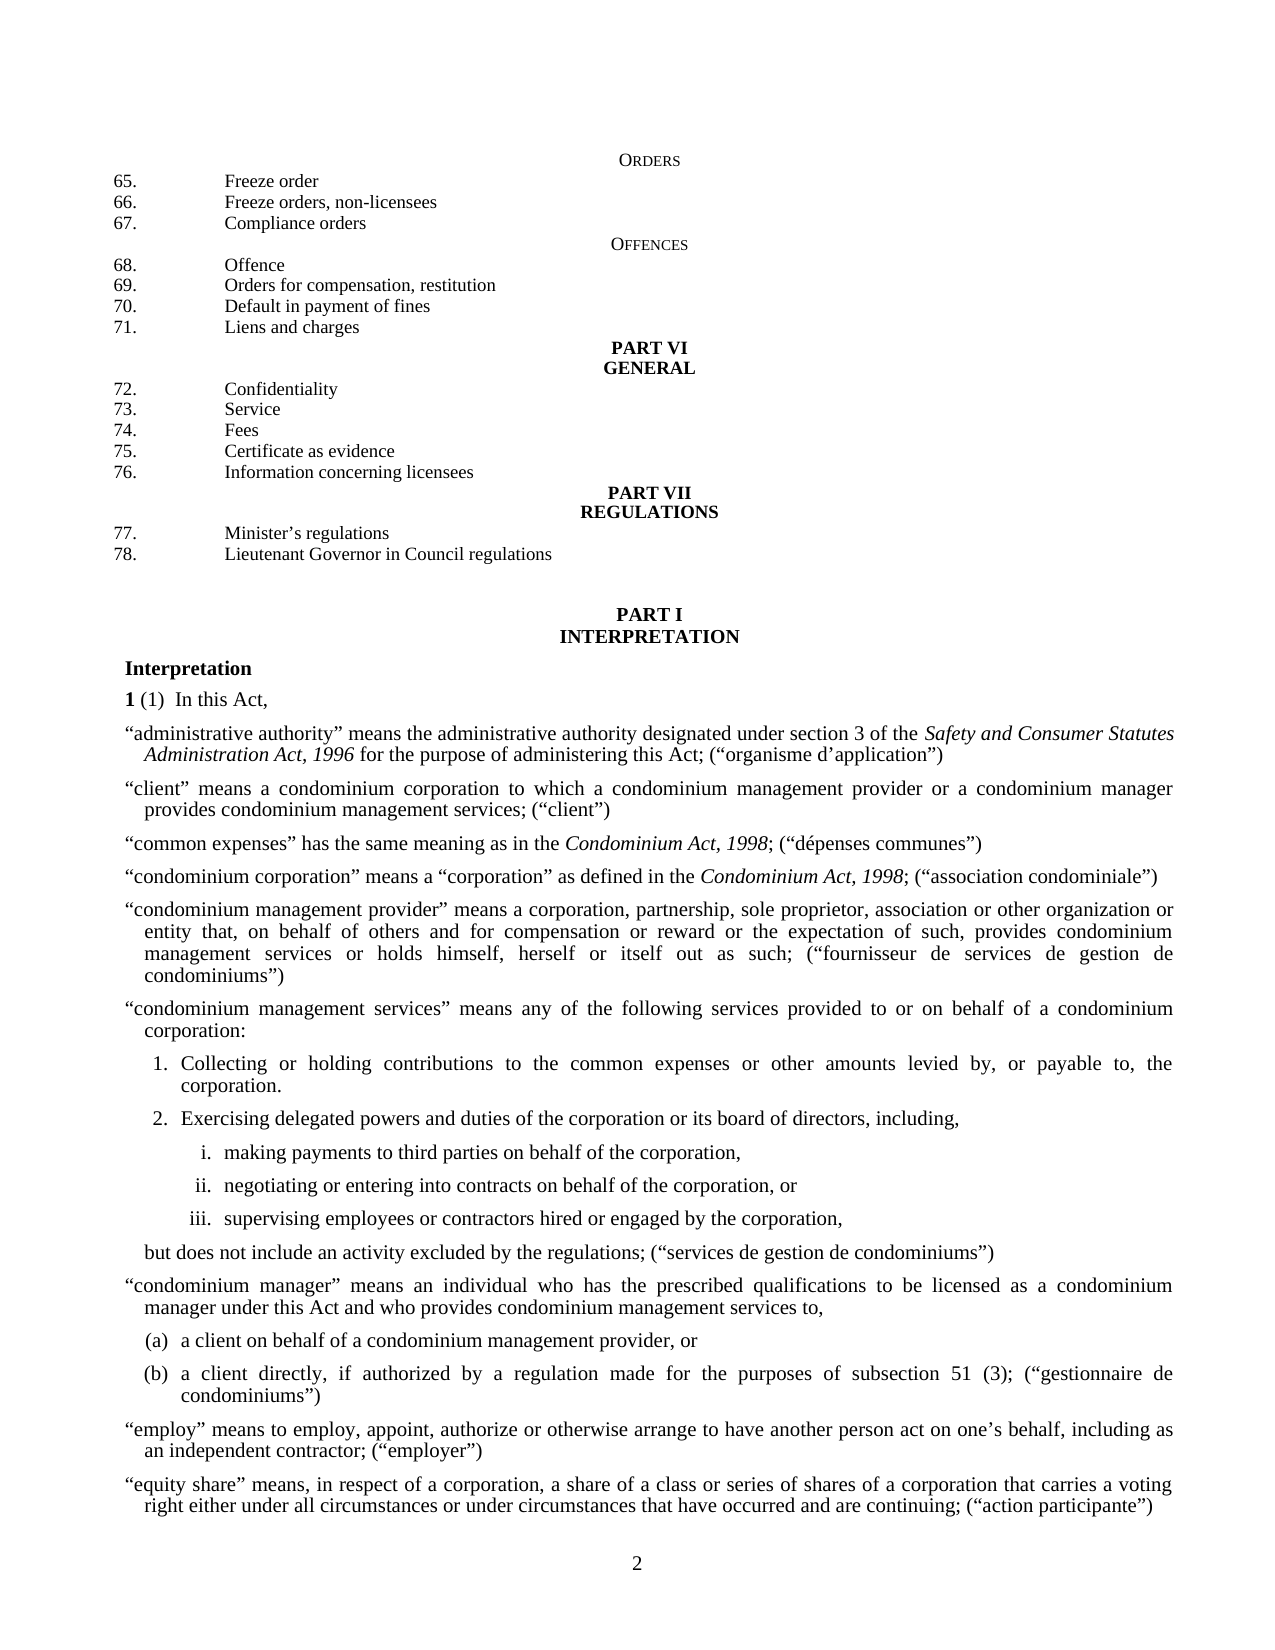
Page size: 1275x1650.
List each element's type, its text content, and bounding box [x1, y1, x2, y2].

text “condominium management services” means any of the following services provided to or on behalf of a condominium corporation: [124, 998, 1174, 1042]
table_cell Orders [113, 150, 1186, 171]
table_cell 77. [113, 523, 224, 543]
text ii. negotiating or entering into contracts on behalf of the corporation, or [124, 1175, 1174, 1197]
text but does not include an activity excluded by the regulations; (“services de gestion de condominiums”) [124, 1242, 1174, 1263]
table_cell Default in payment of fines [224, 296, 1186, 317]
text Part I interpretation [124, 604, 1174, 648]
table_cell 68. [113, 254, 224, 275]
table_cell 73. [113, 399, 224, 420]
table_cell Fees [224, 420, 1186, 441]
table_cell Freeze order [224, 171, 1186, 192]
table_cell PART VI GENERAL [113, 338, 1186, 378]
table_cell Liens and charges [224, 317, 1186, 337]
text i. making payments to third parties on behalf of the corporation, [124, 1142, 1174, 1163]
table_cell Service [224, 399, 1186, 420]
text “common expenses” has the same meaning as in the Condominium Act, 1998; (“dépenses communes”) [124, 833, 1174, 854]
table_cell 76. [113, 461, 224, 482]
text (a) a client on behalf of a condominium management provider, or [124, 1330, 1174, 1352]
text iii. supervising employees or contractors hired or engaged by the corporation, [124, 1208, 1174, 1230]
table_cell Information concerning licensees [224, 461, 1186, 482]
table_cell 67. [113, 213, 224, 233]
text “administrative authority” means the administrative authority designated under section 3 of the Safety and Consumer Statutes Administration Act, 1996 for the purpose of administering this Act; (“organisme d’application”) [124, 723, 1174, 766]
table_cell 69. [113, 275, 224, 296]
table_cell Lieutenant Governor in Council regulations [224, 544, 1186, 564]
table_cell Freeze orders, non-licensees [224, 192, 1186, 212]
text “condominium manager” means an individual who has the prescribed qualifications to be licensed as a condominium manager under this Act and who provides condominium management services to, [124, 1275, 1174, 1318]
text “employ” means to employ, appoint, authorize or otherwise arrange to have another person act on one’s behalf, including as an independent contractor; (“employer”) [124, 1418, 1174, 1462]
table_cell Confidentiality [224, 378, 1186, 399]
table_cell 78. [113, 544, 224, 564]
text 1 (1) In this Act, [124, 689, 1174, 711]
text (b) a client directly, if authorized by a regulation made for the purposes of subsection 51 (3); (“gestionnaire de condominiums”) [124, 1363, 1174, 1407]
text Interpretation [124, 660, 1174, 679]
text “condominium corporation” means a “corporation” as defined in the Condominium Act, 1998; (“association condominiale”) [124, 866, 1174, 888]
text “equity share” means, in respect of a corporation, a share of a class or series of shares of a corporation that carries a voting right either under all circumstances or under circumstances that have occurred and are continuing; (“action participante”) [124, 1474, 1174, 1517]
table_cell PART VII REGULATIONS [113, 482, 1186, 523]
table_cell 74. [113, 420, 224, 441]
table_cell 71. [113, 317, 224, 337]
table_cell Orders for compensation, restitution [224, 275, 1186, 296]
text “client” means a condominium corporation to which a condominium management provider or a condominium manager provides condominium management services; (“client”) [124, 778, 1174, 821]
text 2. Exercising delegated powers and duties of the corporation or its board of directors, including, [124, 1108, 1174, 1130]
table_cell 70. [113, 296, 224, 317]
table_cell Offences [113, 233, 1186, 254]
table_cell 65. [113, 171, 224, 192]
table_cell Certificate as evidence [224, 441, 1186, 461]
text 1. Collecting or holding contributions to the common expenses or other amounts levied by, or payable to, the corporation. [124, 1053, 1174, 1097]
table_cell Offence [224, 254, 1186, 275]
table_cell 66. [113, 192, 224, 212]
table_cell 75. [113, 441, 224, 461]
table_cell 72. [113, 378, 224, 399]
text “condominium management provider” means a corporation, partnership, sole proprietor, association or other organization or entity that, on behalf of others and for compensation or reward or the expectation of such, provides condominium management services or holds himself, herself or itself out as such; (“fournisseur de services de gestion de condominiums”) [124, 899, 1174, 987]
table_cell Compliance orders [224, 213, 1186, 233]
table_cell Minister’s regulations [224, 523, 1186, 543]
